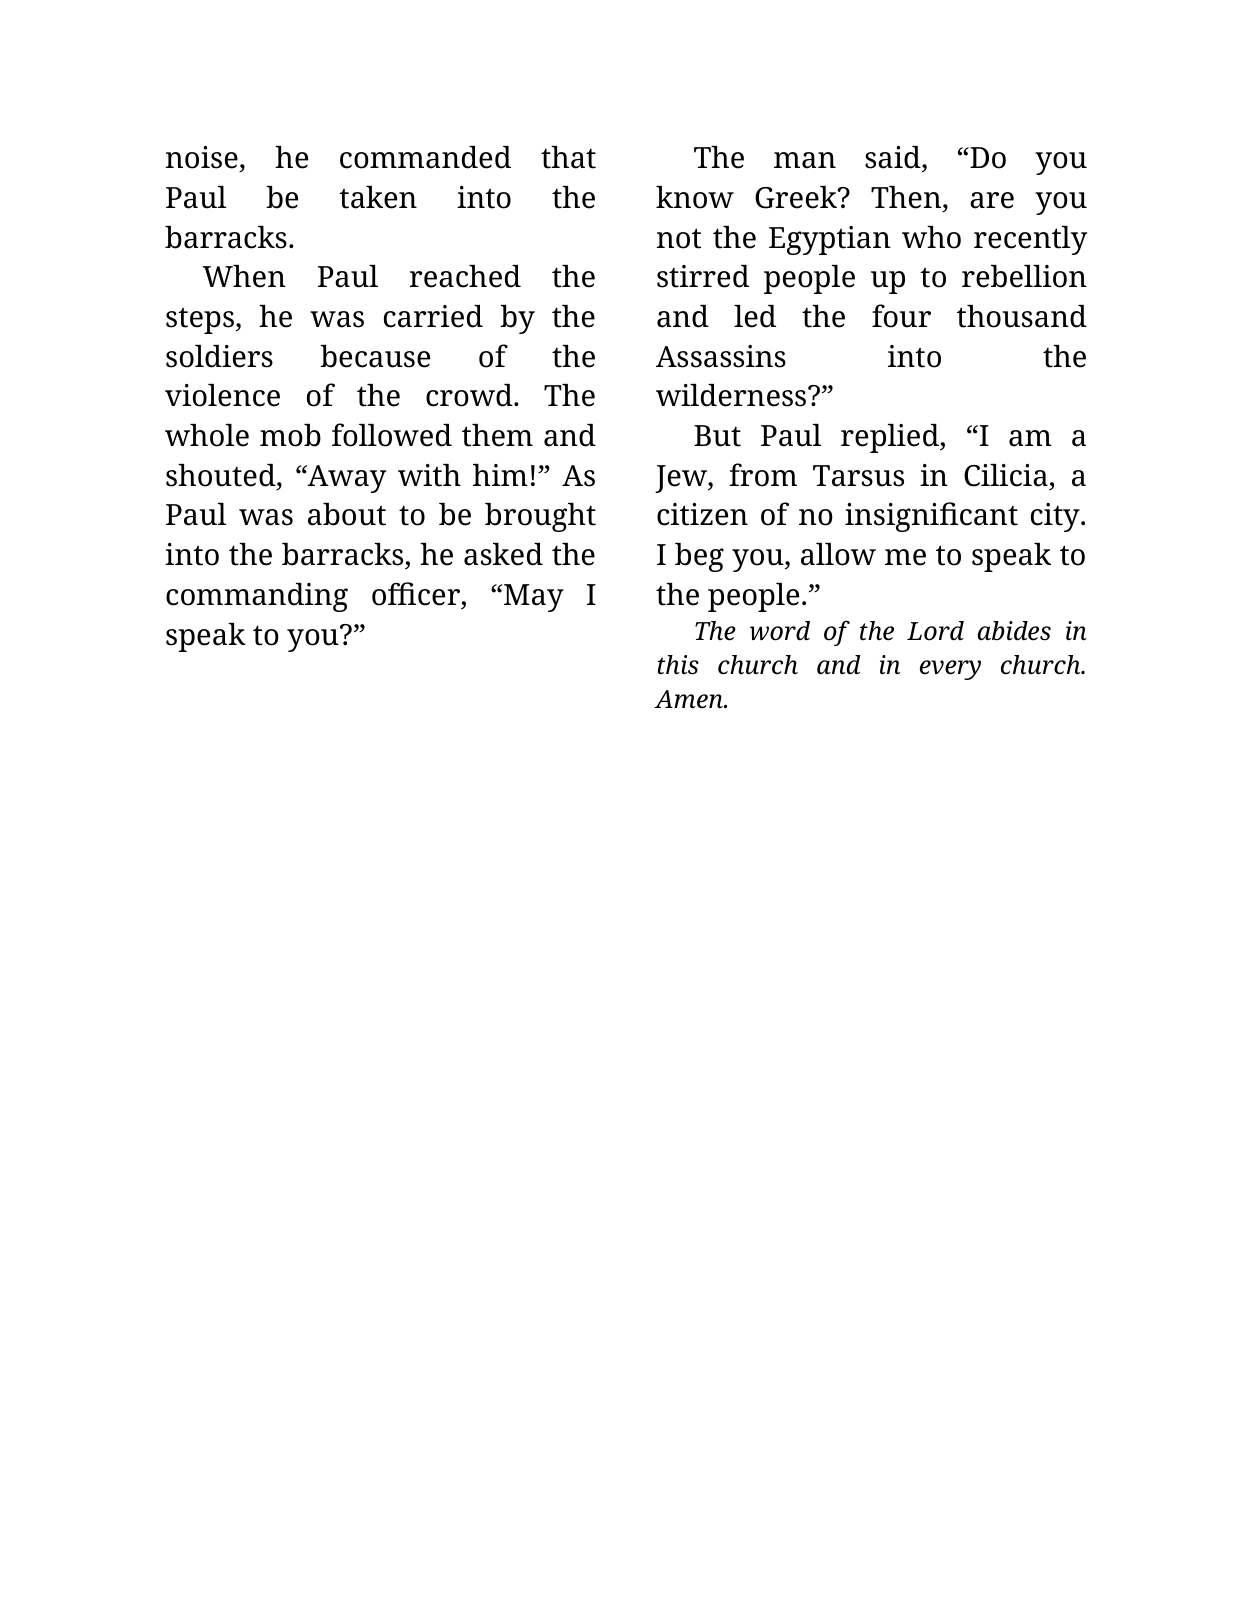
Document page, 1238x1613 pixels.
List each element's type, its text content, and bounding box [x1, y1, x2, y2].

text But Paul replied, “I am a Jew, from Tarsus in Cilicia, a citizen of no insignificant city. I beg you, allow me to speak to the people.” [656, 415, 1087, 614]
text When Paul reached the steps, he was carried by the soldiers because of the violence of the crowd. The whole mob followed them and shouted, “Away with him!” As Paul was about to be brought into the barracks, he asked the commanding officer, “May I speak to you?” [165, 257, 597, 653]
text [165, 137, 597, 257]
text The word of the Lord abides in this church and in every church. Amen. [656, 614, 1087, 716]
text The man said, “Do you know Greek? Then, are you not the Egyptian who recently stirred people up to rebellion and led the four thousand Assassins into the wilderness?” [656, 137, 1087, 415]
